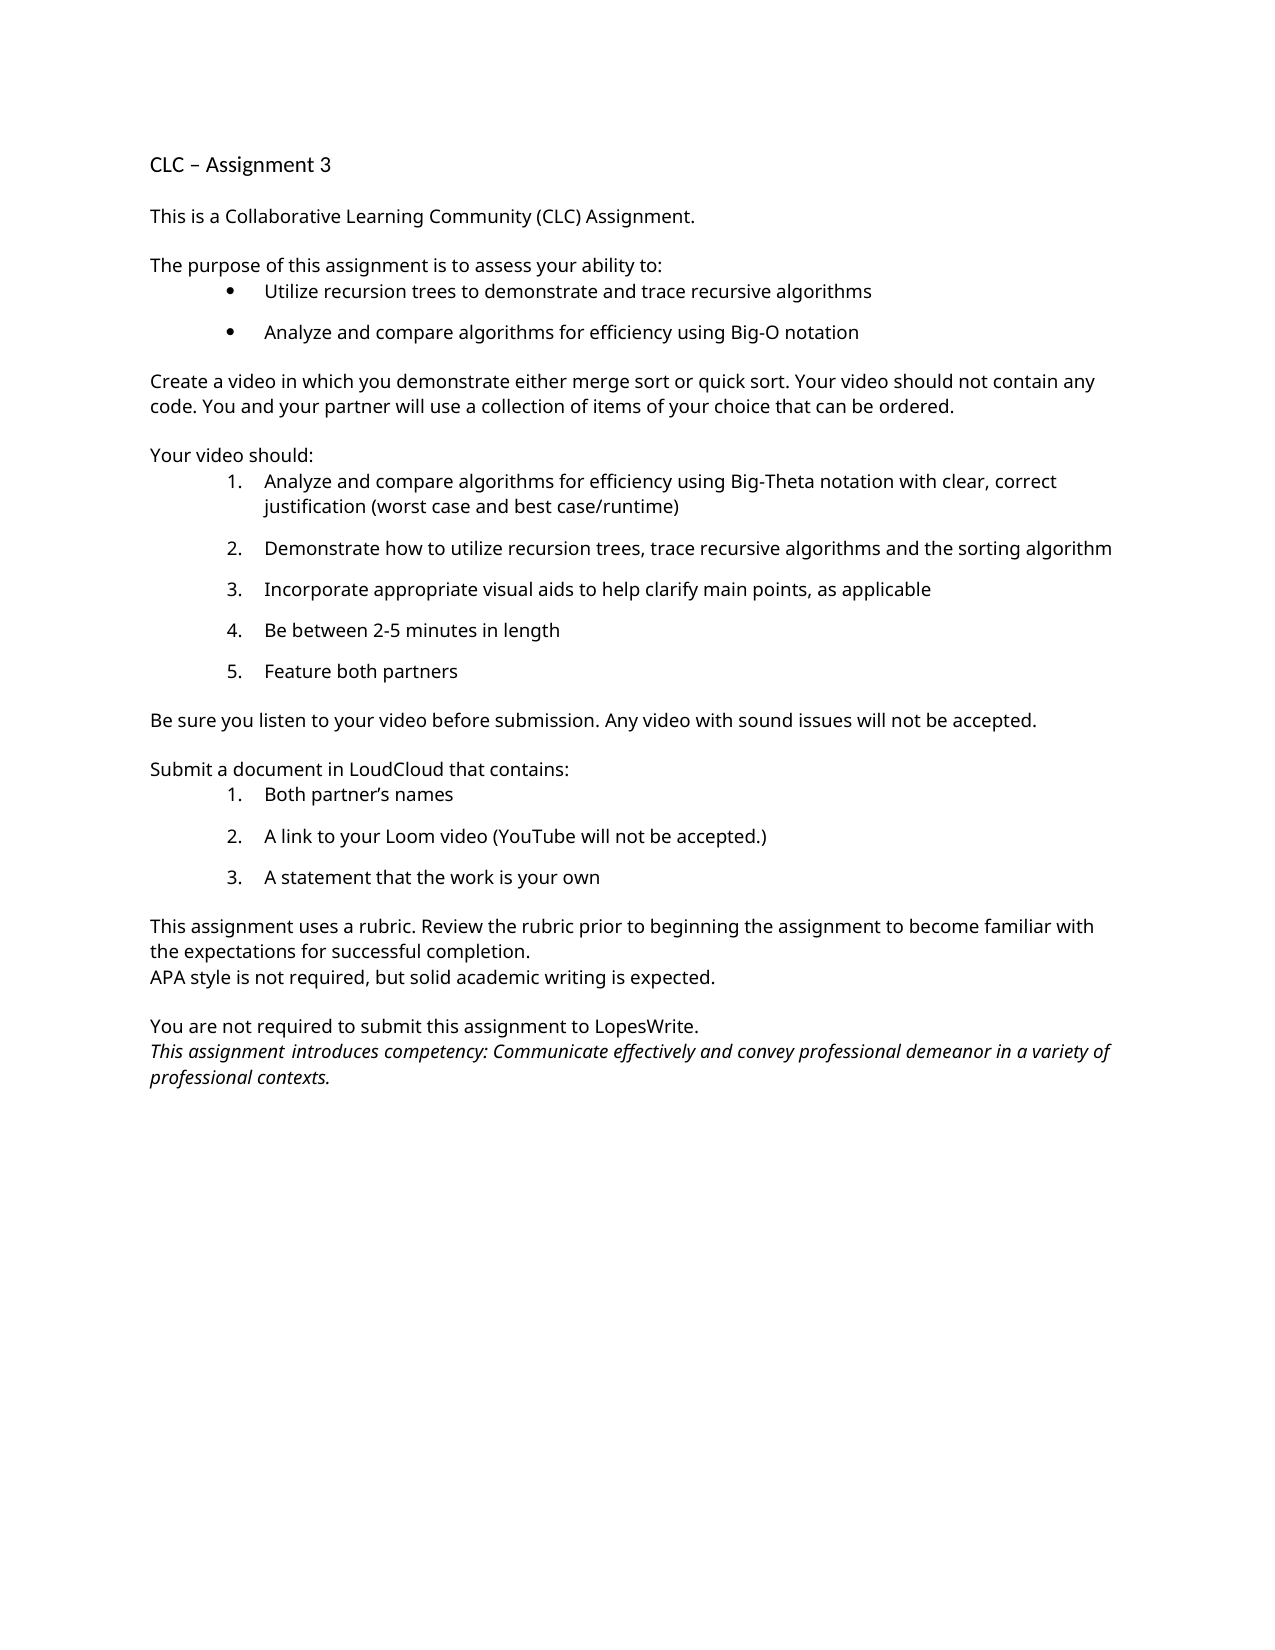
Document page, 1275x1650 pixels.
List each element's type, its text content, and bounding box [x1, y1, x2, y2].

list Incorporate appropriate visual aids to help clarify main points, as applicable [227, 576, 1125, 602]
text The purpose of this assignment is to assess your ability to: [150, 253, 1125, 278]
list Demonstrate how to utilize recursion trees, trace recursive algorithms and the sorting algorithm [227, 535, 1125, 560]
text Your video should: [150, 443, 1125, 468]
list A statement that the work is your own [227, 864, 1125, 889]
list Both partner’s names [227, 782, 1125, 807]
list Analyze and compare algorithms for efficiency using Big-O notation [227, 319, 1125, 345]
list Utilize recursion trees to demonstrate and trace recursive algorithms [227, 278, 1125, 304]
text Create a video in which you demonstrate either merge sort or quick sort. Your video should not contain any code. You and your partner will use a collection of items of your choice that can be ordered. [150, 368, 1125, 419]
list Be between 2-5 minutes in length [227, 617, 1125, 643]
text This is a Collaborative Learning Community (CLC) Assignment. [150, 204, 1125, 229]
text Be sure you listen to your video before submission. Any video with sound issues will not be accepted. [150, 707, 1125, 733]
text This assignment uses a rubric. Review the rubric prior to beginning the assignment to become familiar with the expectations for successful completion. [150, 913, 1125, 964]
text APA style is not required, but solid academic writing is expected. [150, 964, 1125, 989]
text This assignment introduces competency: Communicate effectively and convey professional demeanor in a variety of professional contexts. [150, 1038, 1125, 1089]
text You are not required to submit this assignment to LopesWrite. [150, 1013, 1125, 1038]
list A link to your Loom video (YouTube will not be accepted.) [227, 823, 1125, 848]
list Analyze and compare algorithms for efficiency using Big-Theta notation with clear, correct justification (worst case and best case/runtime) [227, 468, 1125, 519]
list Feature both partners [227, 658, 1125, 684]
text Submit a document in LoudCloud that contains: [150, 756, 1125, 782]
text CLC – Assignment 3 [150, 150, 1125, 178]
